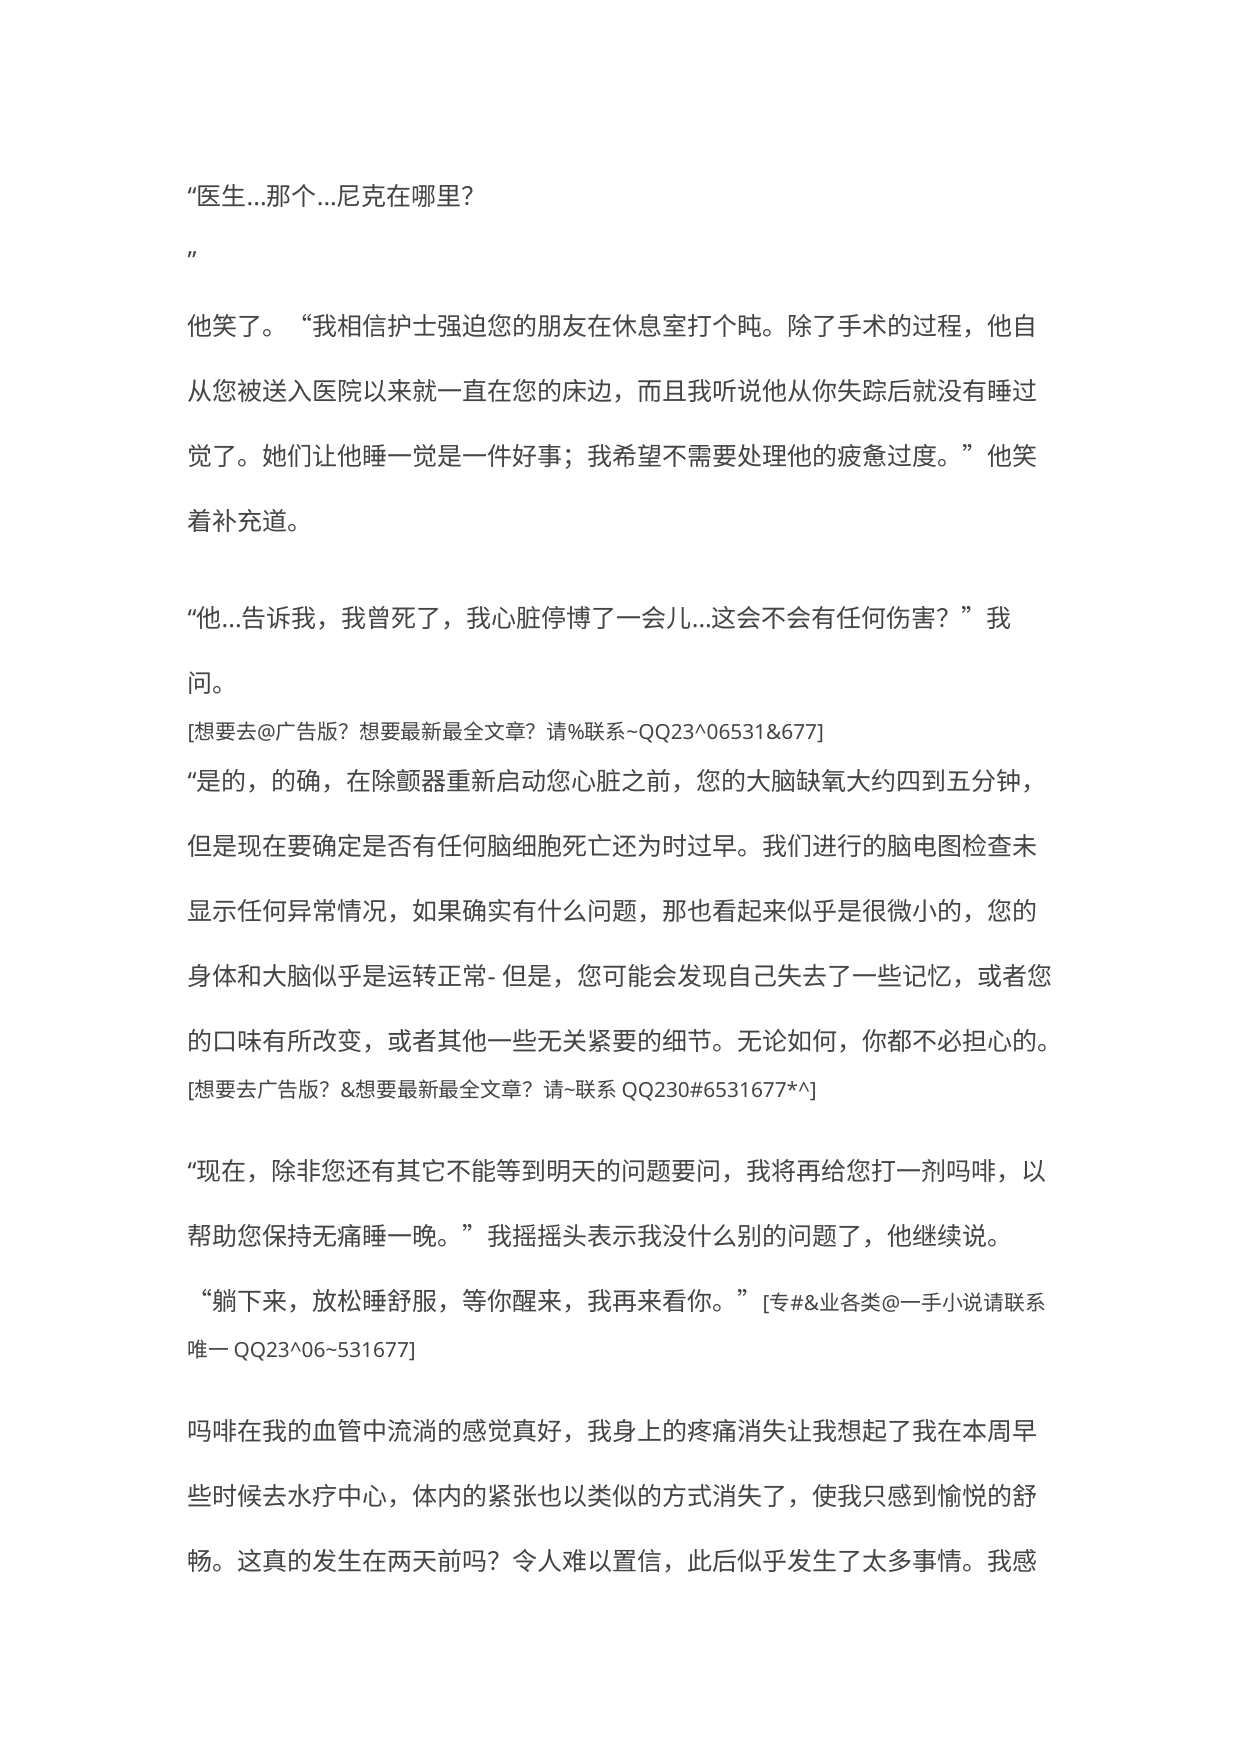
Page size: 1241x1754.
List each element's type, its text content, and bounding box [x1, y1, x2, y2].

text ” [187, 227, 1053, 292]
text “现在，除非您还有其它不能等到明天的问题要问，我将再给您打一剂吗啡，以帮助您保持无痛睡一晚。”我摇摇头表示我没什么别的问题了，他继续说。“躺下来，放松睡舒服，等你醒来，我再来看你。”[专#&业各类@一手小说请联系唯一QQ23^06~531677] [187, 1137, 1053, 1364]
text “是的，的确，在除颤器重新启动您心脏之前，您的大脑缺氧大约四到五分钟，但是现在要确定是否有任何脑细胞死亡还为时过早。我们进行的脑电图检查未显示任何异常情况，如果确实有什么问题，那也看起来似乎是很微小的，您的身体和大脑似乎是运转正常- 但是，您可能会发现自己失去了一些记忆，或者您的口味有所改变，或者其他一些无关紧要的细节。无论如何，你都不必担心的。[想要去广告版？&想要最新最全文章？请~联系QQ230#6531677*^] [187, 747, 1053, 1104]
text “他...告诉我，我曾死了，我心脏停博了一会儿...这会不会有任何伤害？”我问。- B; J/ L# n5 F4 K+ A: v Z& B1 @. e0 V[一次购买&#永久更*新请联系唯一QQ@2306%531677] [187, 584, 1053, 714]
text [187, 1397, 1053, 1592]
text 他笑了。“我相信护士强迫您的朋友在休息室打个盹。除了手术的过程，他自从您被送入医院以来就一直在您的床边，而且我听说他从你失踪后就没有睡过觉了。她们让他睡一觉是一件好事；我希望不需要处理他的疲惫过度。”他笑着补充道。 [187, 292, 1053, 552]
text “医生...那个...尼克在哪里？ [187, 162, 1053, 227]
text [想要去@广告版？想要最新最全文章？请%联系~QQ23^06531&677] [187, 714, 1053, 747]
